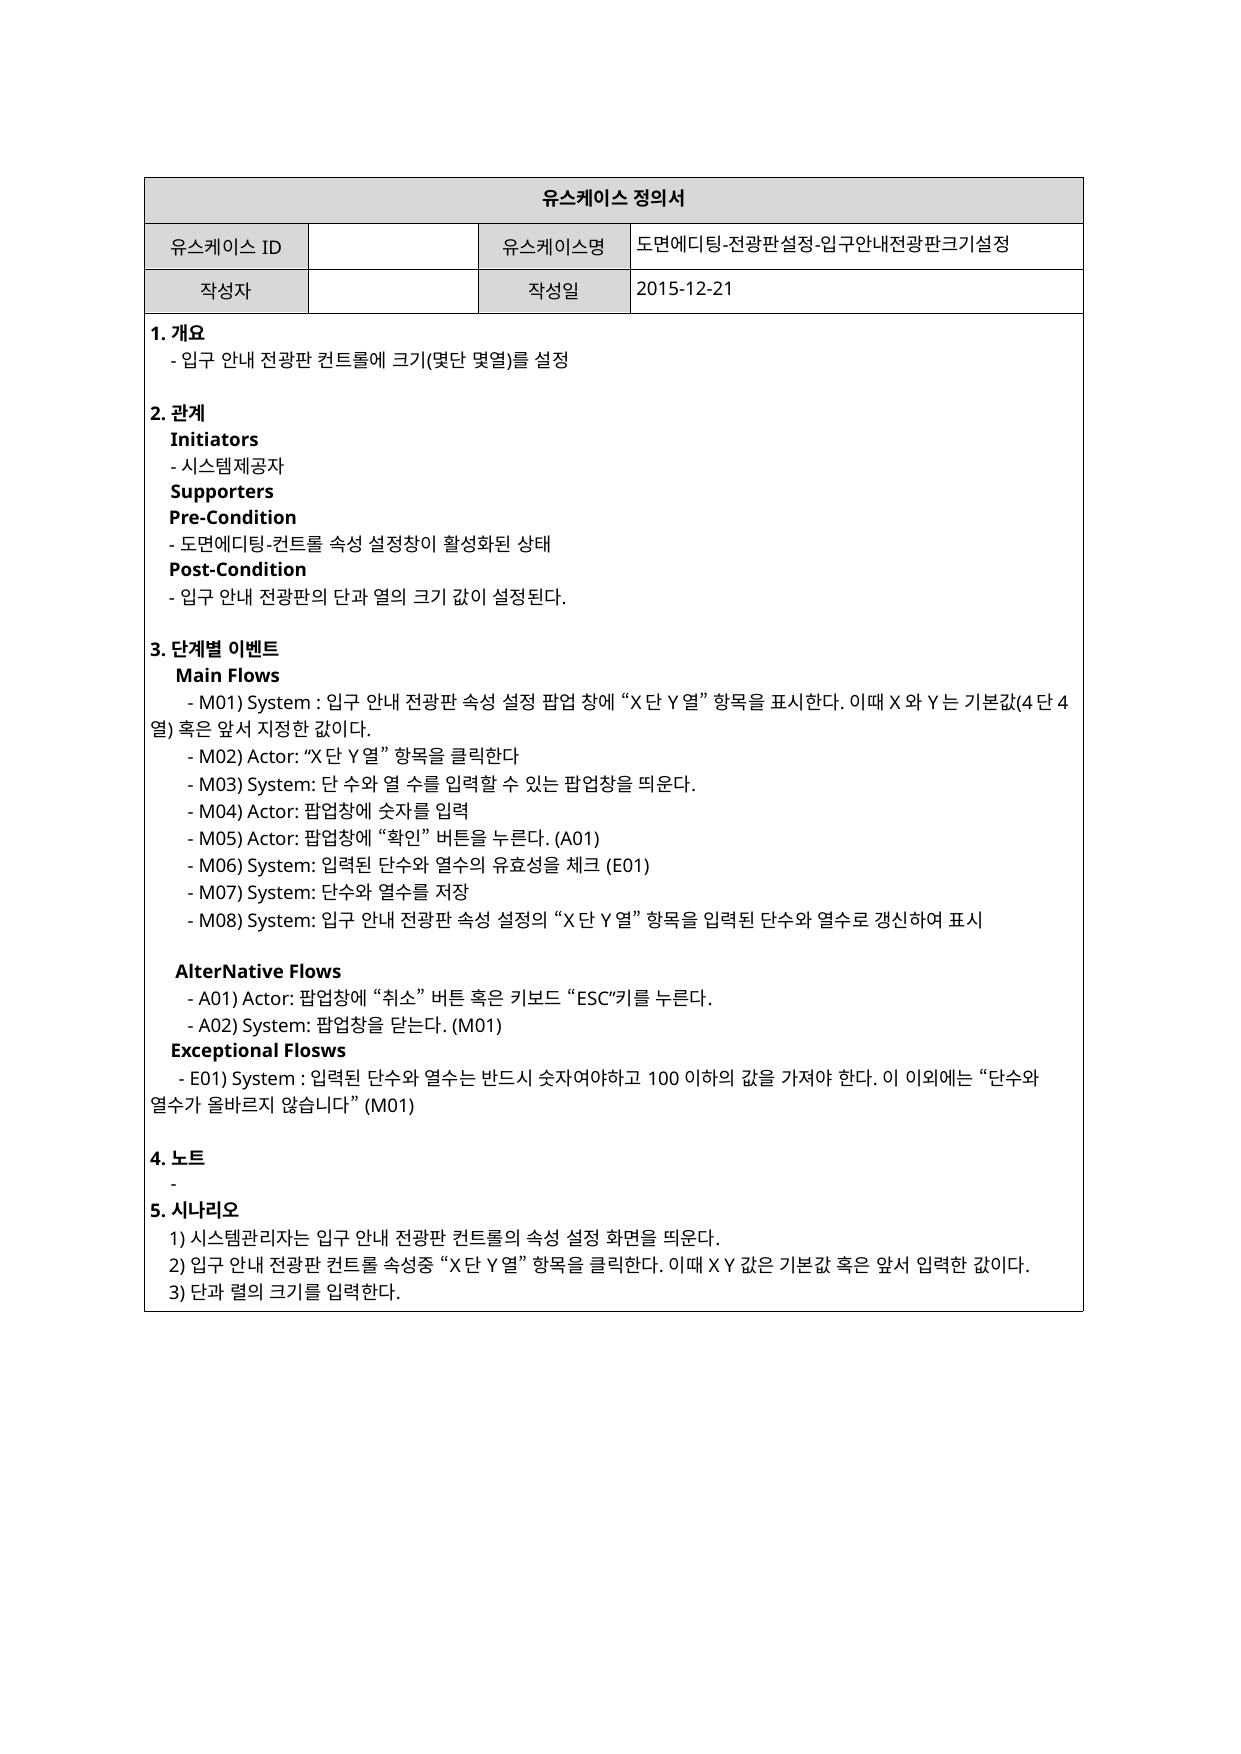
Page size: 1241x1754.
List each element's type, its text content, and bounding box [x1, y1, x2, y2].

table_cell 유스케이스명 [479, 224, 630, 268]
table_cell 작성자 [145, 270, 308, 312]
table_cell 도면에디팅-전광판설정-입구안내전광판크기설정 [631, 224, 1083, 268]
table_cell 1. 개요 - 입구 안내 전광판 컨트롤에 크기(몇단 몇열)를 설정 2. 관계 Initiators - 시스템제공자 Supporters Pre-Condition - 도면에디팅-컨트롤 속성 설정창이 활성화된 상태 Post-Condition - 입구 안내 전광판의 단과 열의 크기 값이 설정된다. 3. 단계별 이벤트 Main Flows - M01) System : 입구 안내 전광판 속성 설정 팝업 창에 “X단 Y열” 항목을 표시한다. 이때 X 와 Y는 기본값(4단4열) 혹은 앞서 지정한 값이다. - M02) Actor: “X단 Y열” 항목을 클릭한다 - M03) System: 단 수와 열 수를 입력할 수 있는 팝업창을 띄운다. - M04) Actor: 팝업창에 숫자를 입력 - M05) Actor: 팝업창에 “확인” 버튼을 누른다. (A01) - M06) System: 입력된 단수와 열수의 유효성을 체크 (E01) - M07) System: 단수와 열수를 저장 - M08) System: 입구 안내 전광판 속성 설정의 “X단 Y열” 항목을 입력된 단수와 열수로 갱신하여 표시 AlterNative Flows - A01) Actor: 팝업창에 “취소” 버튼 혹은 키보드 “ESC”키를 누른다. - A02) System: 팝업창을 닫는다. (M01) Exceptional Flosws - E01) System : 입력된 단수와 열수는 반드시 숫자여야하고 100 이하의 값을 가져야 한다. 이 이외에는 “단수와 열수가 올바르지 않습니다” (M01) 4. 노트 - 5. 시나리오 1) 시스템관리자는 입구 안내 전광판 컨트롤의 속성 설정 화면을 띄운다. 2) 입구 안내 전광판 컨트롤 속성중 “X단 Y열” 항목을 클릭한다. 이때 X Y 값은 기본값 혹은 앞서 입력한 값이다. 3) 단과 렬의 크기를 입력한다. [145, 314, 1083, 1311]
table_cell 작성일 [479, 270, 630, 312]
table_cell [309, 270, 478, 312]
table_cell 유스케이스 ID [145, 224, 308, 268]
table_cell [309, 224, 478, 268]
table_cell 2015-12-21 [631, 270, 1083, 312]
table_header 유스케이스 정의서 [145, 178, 1083, 223]
